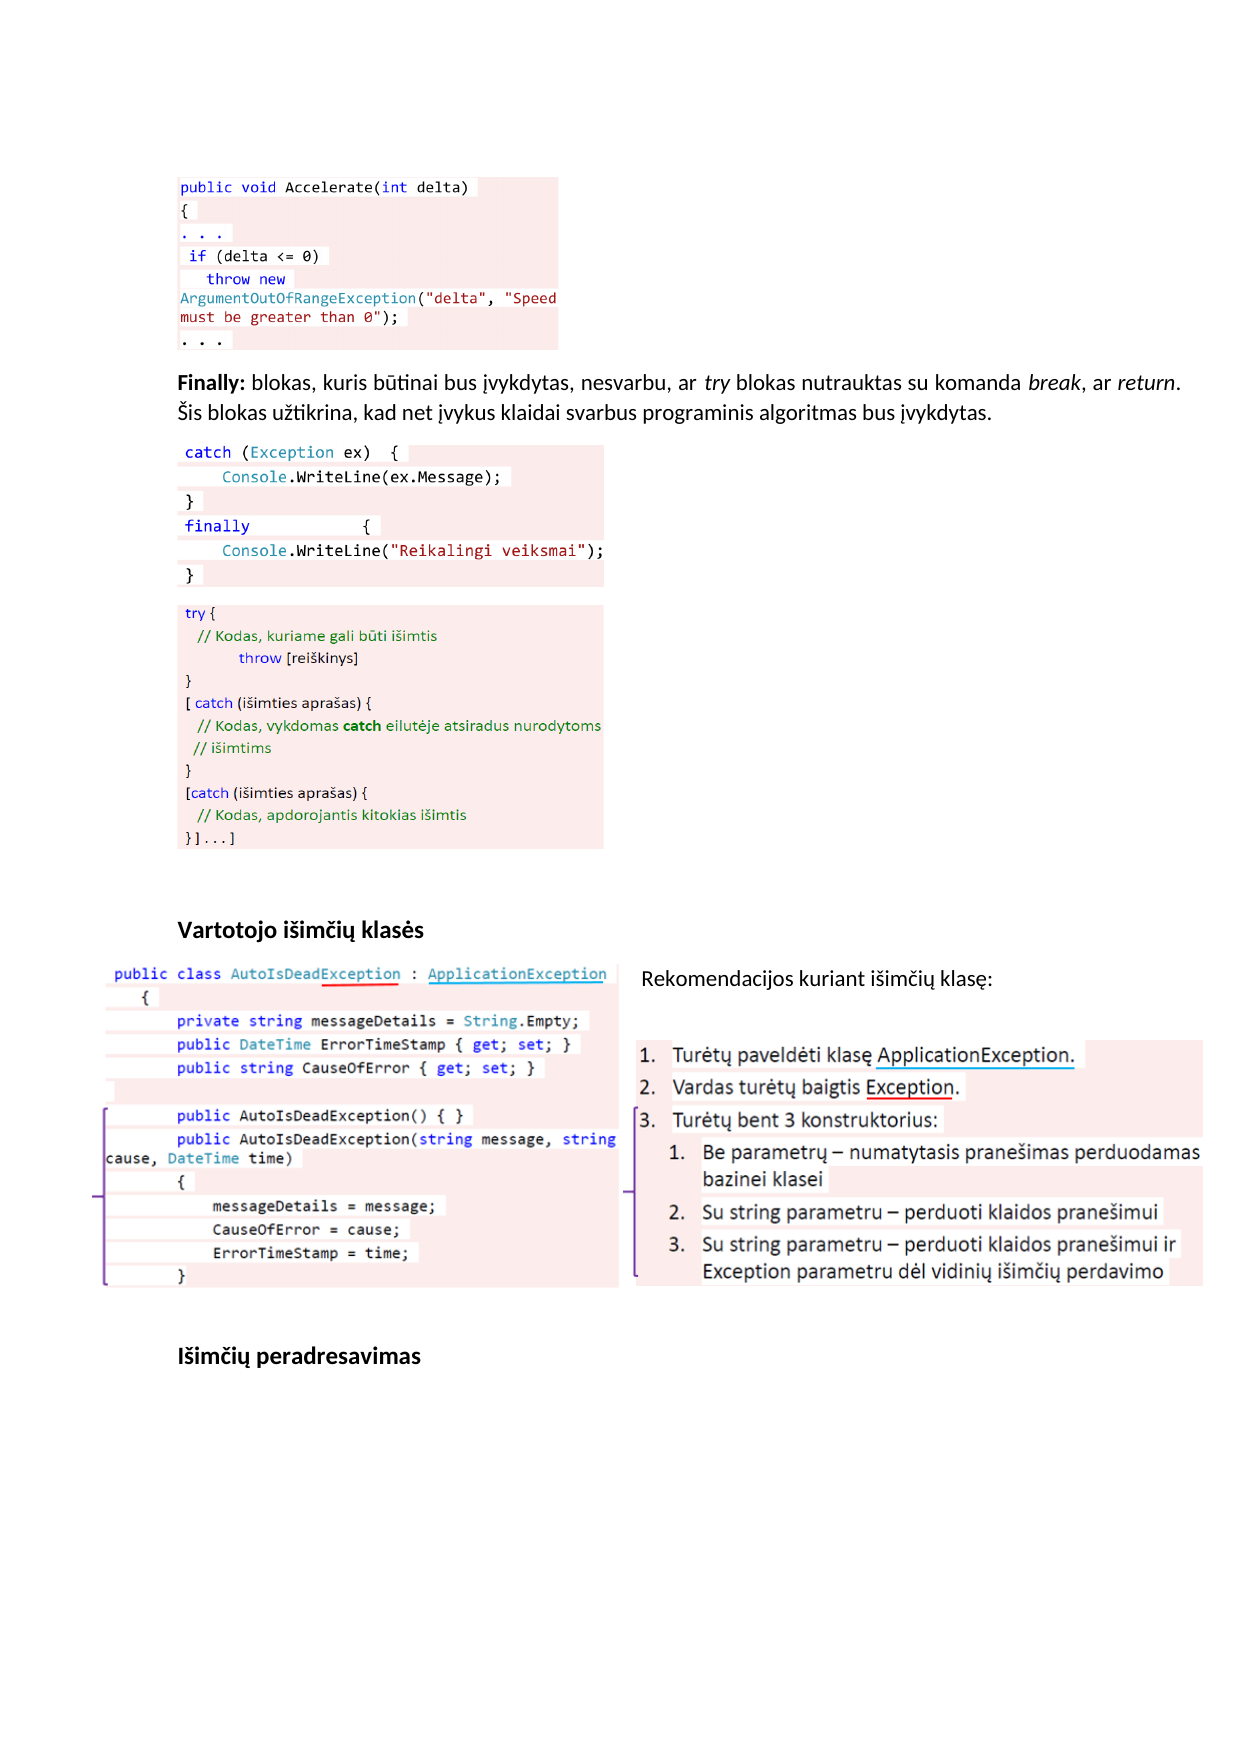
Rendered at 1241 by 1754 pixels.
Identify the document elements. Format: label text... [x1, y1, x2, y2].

picture [177, 445, 604, 587]
text Rekomendacijos kuriant išimčių klasę: [623, 964, 1181, 992]
text Išimčių peradresavimas [177, 1340, 1181, 1371]
text Vartotojo išimčių klasės [177, 914, 1181, 945]
picture [177, 177, 559, 350]
picture [177, 605, 604, 849]
text Finally: blokas, kuris būtinai bus įvykdytas, nesvarbu, ar try blokas nutrauktas su komanda break, ar return. Šis blokas užtikrina, kad net įvykus klaidai svarbus programinis algoritmas bus įvykdytas. [177, 368, 1181, 426]
picture [91, 958, 1205, 1295]
